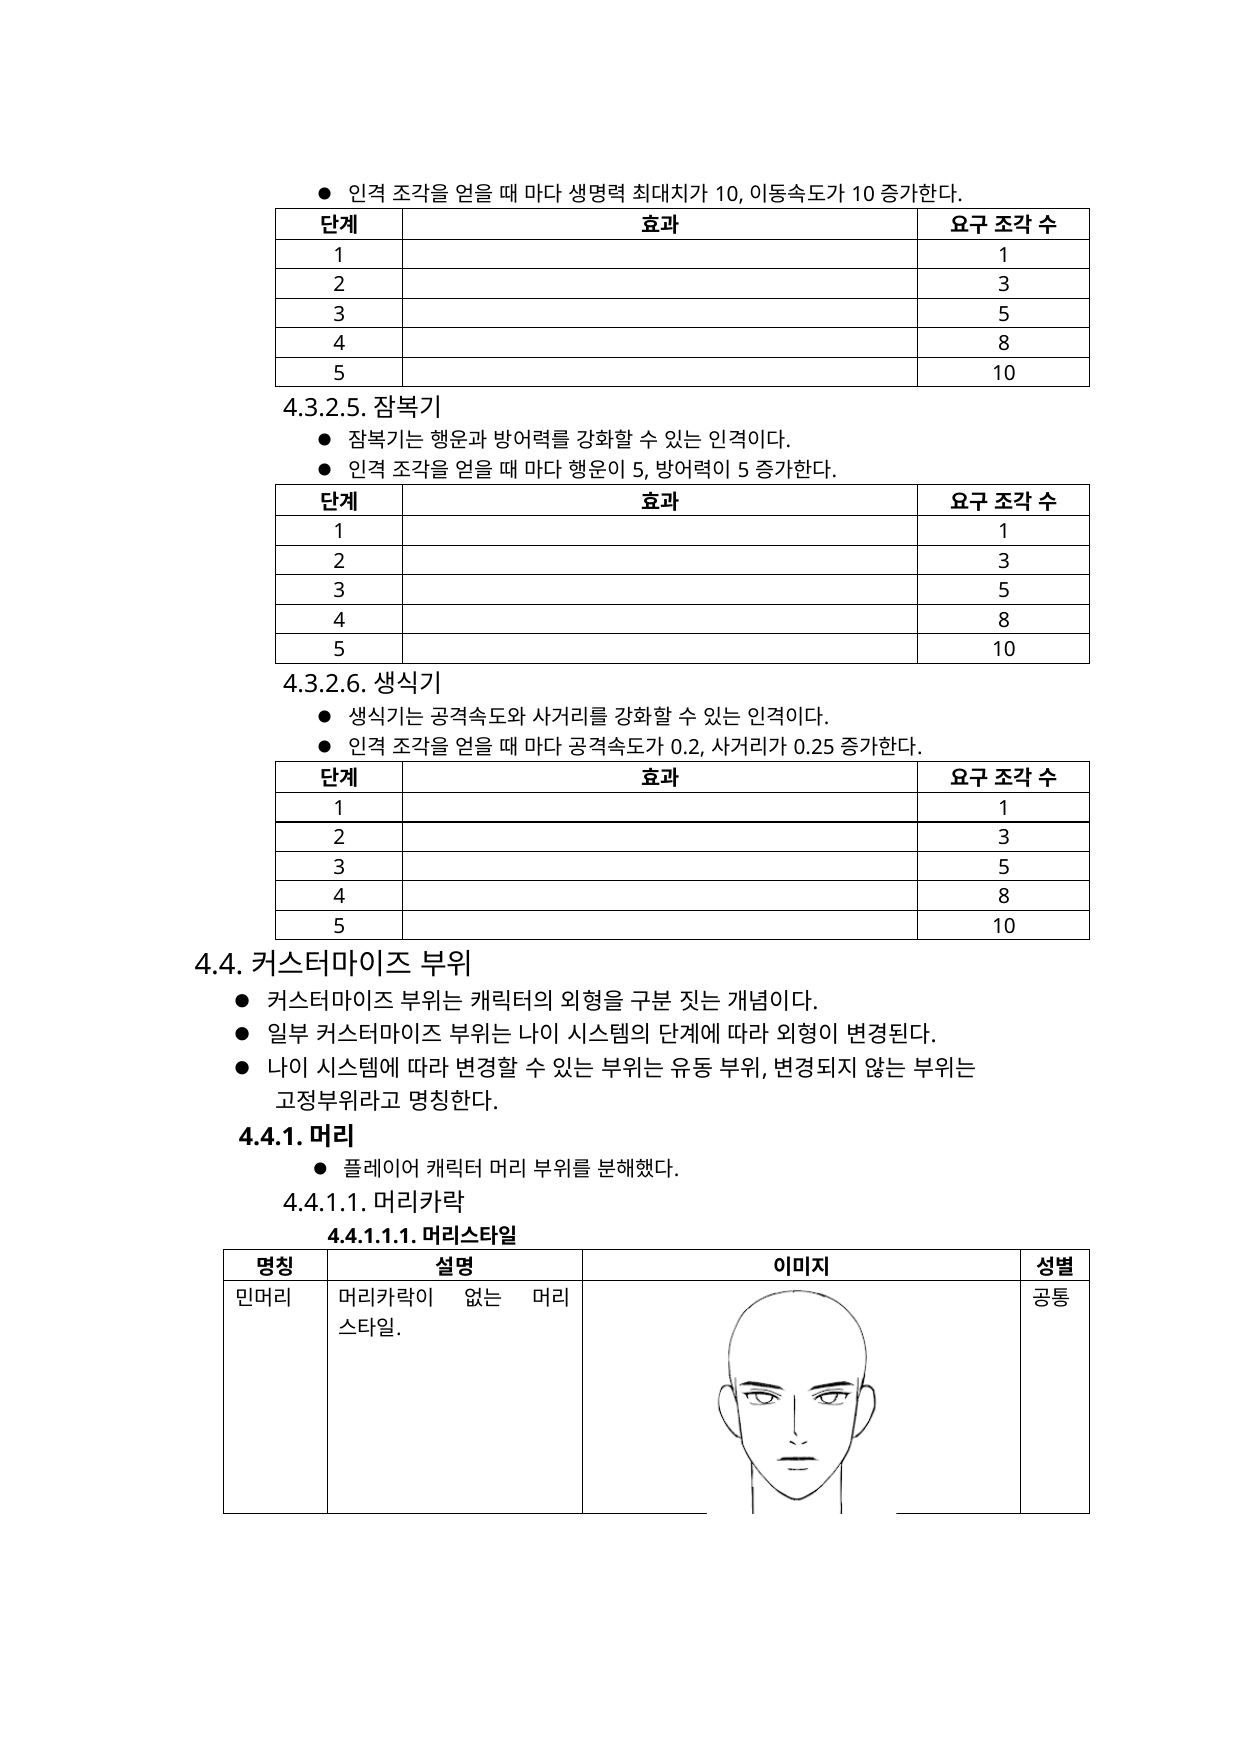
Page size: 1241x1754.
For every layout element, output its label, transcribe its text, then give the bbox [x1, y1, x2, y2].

table_cell 공통 [1021, 1281, 1089, 1513]
text 머리스타일 [327, 1219, 1090, 1249]
table_header 단계 [276, 485, 402, 515]
table_cell 3 [276, 575, 402, 604]
list 커스터마이즈 부위는 캐릭터의 외형을 구분 짓는 개념이다. [233, 983, 1090, 1016]
table_cell 5 [276, 358, 402, 386]
table_header 명칭 [224, 1250, 327, 1280]
text 머리카락 [283, 1183, 1090, 1219]
table_cell 4 [276, 881, 402, 910]
table_cell [403, 881, 917, 910]
table_cell 1 [276, 793, 402, 821]
list 플레이어 캐릭터 머리 부위를 분해했다. [312, 1152, 1090, 1183]
table_header 효과 [403, 485, 917, 515]
list 나이 시스템에 따라 변경할 수 있는 부위는 유동 부위, 변경되지 않는 부위는 고정부위라고 명칭한다. [233, 1049, 1090, 1116]
table_cell 4 [276, 605, 402, 633]
table_cell 8 [918, 328, 1089, 357]
table_cell 10 [918, 358, 1089, 386]
table_cell [403, 358, 917, 386]
table_cell [403, 793, 917, 821]
table_cell 8 [918, 605, 1089, 633]
table_cell 2 [276, 269, 402, 298]
table_header 요구 조각 수 [918, 762, 1089, 792]
table_cell [403, 328, 917, 357]
table_cell 머리카락이 없는 머리 스타일. [328, 1281, 582, 1513]
table_header 요구 조각 수 [918, 209, 1089, 239]
table_cell [403, 240, 917, 268]
table_cell [403, 575, 917, 604]
table_header 효과 [403, 762, 917, 792]
table_cell [403, 269, 917, 298]
table_cell 8 [918, 881, 1089, 910]
list 인격 조각을 얻을 때 마다 행운이 5, 방어력이 5 증가한다. [317, 454, 1090, 484]
table_header 요구 조각 수 [918, 485, 1089, 515]
table_cell [403, 852, 917, 880]
text 머리 [239, 1116, 1090, 1152]
table_header 단계 [276, 209, 402, 239]
table_header 효과 [403, 209, 917, 239]
table_cell [403, 823, 917, 851]
table_cell [403, 634, 917, 663]
table_cell [403, 546, 917, 574]
table_cell 5 [276, 634, 402, 663]
list 일부 커스터마이즈 부위는 나이 시스템의 단계에 따라 외형이 변경된다. [233, 1016, 1090, 1049]
text 생식기 [283, 664, 1090, 700]
table_cell 민머리 [224, 1281, 327, 1513]
table_cell 5 [918, 299, 1089, 327]
table_cell 5 [918, 852, 1089, 880]
table_cell 5 [918, 575, 1089, 604]
table_cell 5 [276, 911, 402, 939]
table_cell 4 [276, 328, 402, 357]
picture [706, 1281, 897, 1514]
text 잠복기 [283, 387, 1090, 423]
table_cell 3 [918, 546, 1089, 574]
table_cell [583, 1281, 706, 1513]
table_cell 1 [918, 240, 1089, 268]
list 잠복기는 행운과 방어력를 강화할 수 있는 인격이다. [317, 423, 1090, 454]
table_cell 10 [918, 911, 1089, 939]
table_cell 3 [276, 299, 402, 327]
table_cell 10 [918, 634, 1089, 663]
table_cell 2 [276, 823, 402, 851]
text 커스터마이즈 부위 [194, 940, 1090, 983]
table_cell 1 [276, 240, 402, 268]
table_cell 3 [918, 269, 1089, 298]
table_header 단계 [276, 762, 402, 792]
list 생식기는 공격속도와 사거리를 강화할 수 있는 인격이다. [317, 700, 1090, 730]
table_header 설명 [328, 1250, 582, 1280]
list 인격 조각을 얻을 때 마다 공격속도가 0.2, 사거리가 0.25 증가한다. [317, 730, 1090, 761]
table_cell 1 [918, 793, 1089, 821]
table_cell [403, 605, 917, 633]
table_cell 2 [276, 546, 402, 574]
table_cell 3 [918, 823, 1089, 851]
table_cell [403, 516, 917, 545]
list 인격 조각을 얻을 때 마다 생명력 최대치가 10, 이동속도가 10 증가한다. [317, 177, 1090, 207]
table_header 이미지 [583, 1250, 1020, 1280]
table_header 성별 [1021, 1250, 1089, 1280]
table_cell [897, 1281, 1020, 1513]
table_cell 1 [918, 516, 1089, 545]
table_cell [403, 299, 917, 327]
table_cell 3 [276, 852, 402, 880]
table_cell [403, 911, 917, 939]
table_cell 1 [276, 516, 402, 545]
